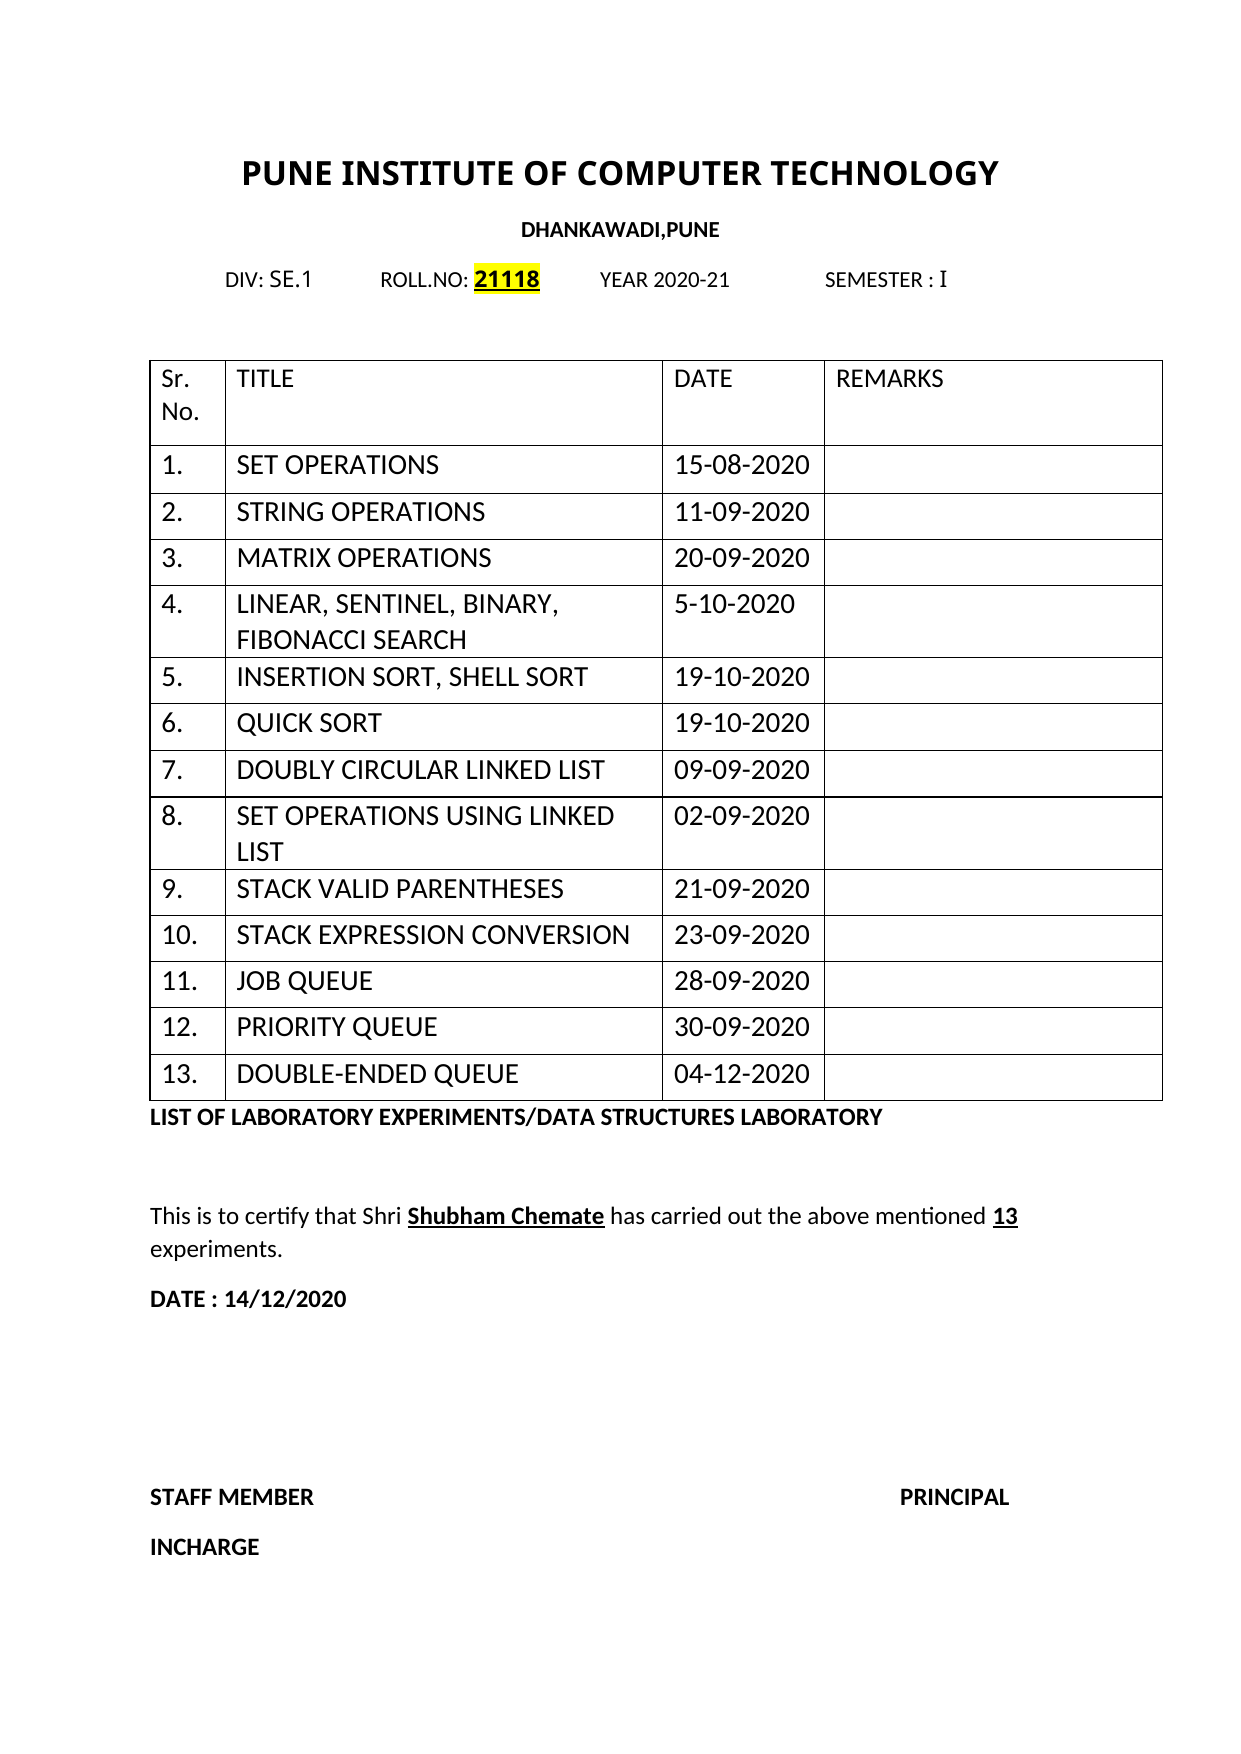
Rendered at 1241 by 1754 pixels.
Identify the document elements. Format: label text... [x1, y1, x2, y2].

table_cell [825, 962, 1162, 1007]
table_cell [825, 704, 1162, 750]
table_header DATE [663, 361, 824, 445]
text DIV: SE.1 ROLL.NO: 21118 YEAR 2020-21 SEMESTER : I [150, 262, 1090, 294]
table_cell 10. [151, 916, 225, 961]
table_cell 19-10-2020 [663, 704, 824, 750]
table_cell 12. [151, 1008, 225, 1054]
table_cell [825, 870, 1162, 915]
text LIST OF LABORATORY EXPERIMENTS/DATA STRUCTURES LABORATORY [150, 1101, 1090, 1132]
table_cell [825, 586, 1162, 657]
table_cell 20-09-2020 [663, 540, 824, 584]
table_cell MATRIX OPERATIONS [226, 540, 662, 584]
table_cell 23-09-2020 [663, 916, 824, 961]
table_cell 11-09-2020 [663, 494, 824, 538]
text PUNE INSTITUTE OF COMPUTER TECHNOLOGY [150, 150, 1090, 195]
table_cell PRIORITY QUEUE [226, 1008, 662, 1054]
table_cell 2. [151, 494, 225, 538]
table_cell [825, 446, 1162, 492]
table_cell JOB QUEUE [226, 962, 662, 1007]
text This is to certify that Shri Shubham Chemate has carried out the above mentioned 13 experiments. [150, 1200, 1090, 1264]
table_cell QUICK SORT [226, 704, 662, 750]
table_cell 28-09-2020 [663, 962, 824, 1007]
table_header REMARKS [825, 361, 1162, 445]
table_cell 15-08-2020 [663, 446, 824, 492]
table_cell DOUBLY CIRCULAR LINKED LIST [226, 751, 662, 796]
table_cell DOUBLE-ENDED QUEUE [226, 1055, 662, 1100]
table_cell 5. [151, 658, 225, 703]
table_cell SET OPERATIONS USING LINKED LIST [226, 798, 662, 869]
table_cell STACK VALID PARENTHESES [226, 870, 662, 915]
table_cell 04-12-2020 [663, 1055, 824, 1100]
table_cell 4. [151, 586, 225, 657]
table_cell 8. [151, 798, 225, 869]
table_cell 1. [151, 446, 225, 492]
table_cell [825, 1055, 1162, 1100]
table_cell [825, 494, 1162, 538]
table_cell [825, 540, 1162, 584]
table_cell STRING OPERATIONS [226, 494, 662, 538]
text INCHARGE [150, 1531, 1090, 1561]
table_cell STACK EXPRESSION CONVERSION [226, 916, 662, 961]
table_cell 11. [151, 962, 225, 1007]
table_cell 5-10-2020 [663, 586, 824, 657]
text DATE : 14/12/2020 [150, 1283, 1090, 1313]
table_cell [825, 798, 1162, 869]
table_cell 3. [151, 540, 225, 584]
table_cell [825, 751, 1162, 796]
table_cell [825, 916, 1162, 961]
table_cell 30-09-2020 [663, 1008, 824, 1054]
table_cell 19-10-2020 [663, 658, 824, 703]
table_cell 13. [151, 1055, 225, 1100]
table_cell 09-09-2020 [663, 751, 824, 796]
table_cell [825, 1008, 1162, 1054]
table_cell 21-09-2020 [663, 870, 824, 915]
table_cell 02-09-2020 [663, 798, 824, 869]
table_cell [825, 658, 1162, 703]
table_header Sr. No. [151, 361, 225, 445]
text STAFF MEMBER PRINCIPAL [150, 1481, 1090, 1512]
table_cell SET OPERATIONS [226, 446, 662, 492]
table_cell 6. [151, 704, 225, 750]
table_header TITLE [226, 361, 662, 445]
table_cell 7. [151, 751, 225, 796]
text DHANKAWADI,PUNE [150, 216, 1090, 244]
table_cell LINEAR, SENTINEL, BINARY, FIBONACCI SEARCH [226, 586, 662, 657]
table_cell INSERTION SORT, SHELL SORT [226, 658, 662, 703]
table_cell 9. [151, 870, 225, 915]
